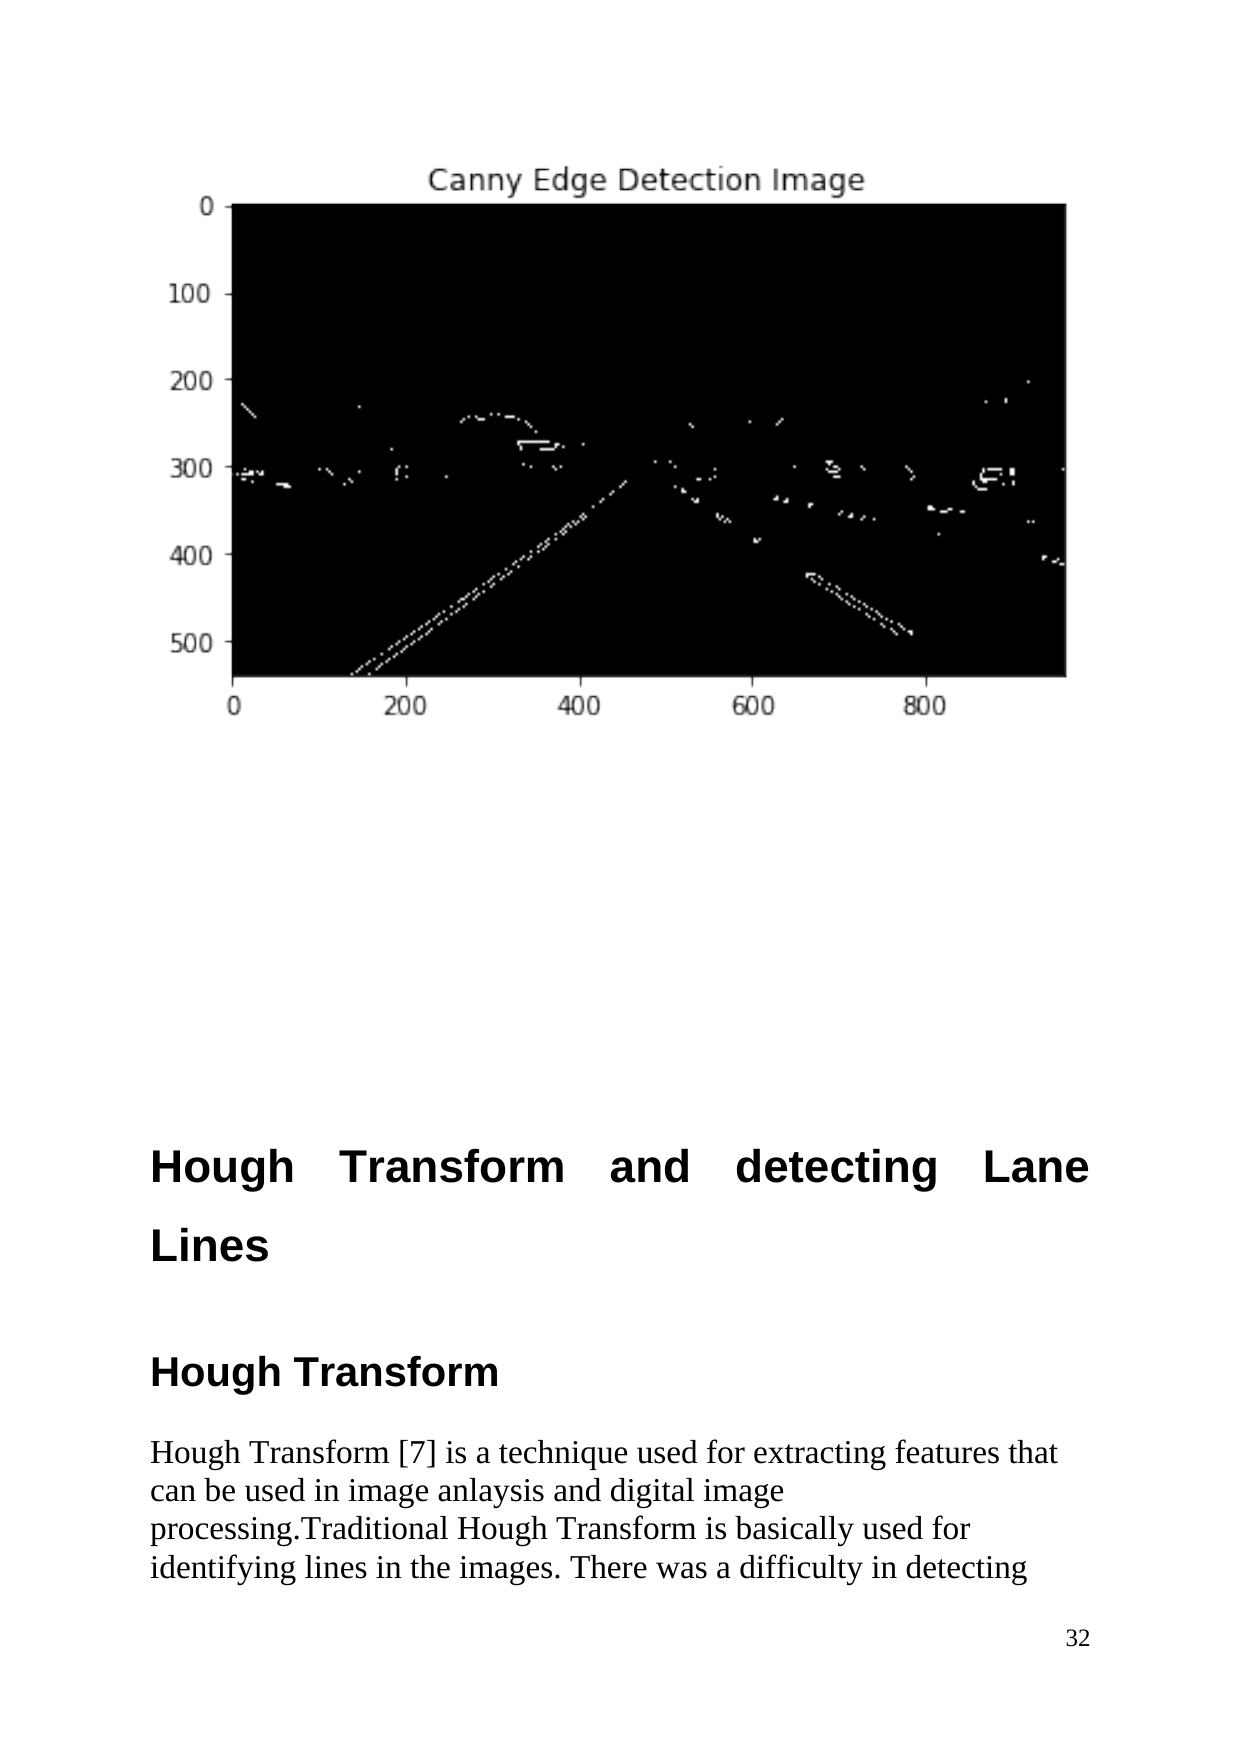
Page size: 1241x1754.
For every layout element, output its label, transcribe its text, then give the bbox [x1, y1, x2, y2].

subtitle Hough Transform and detecting Lane Lines [150, 1139, 1090, 1271]
picture [150, 149, 1090, 736]
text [150, 1432, 1090, 1585]
subtitle Hough Transform [150, 1347, 1090, 1395]
